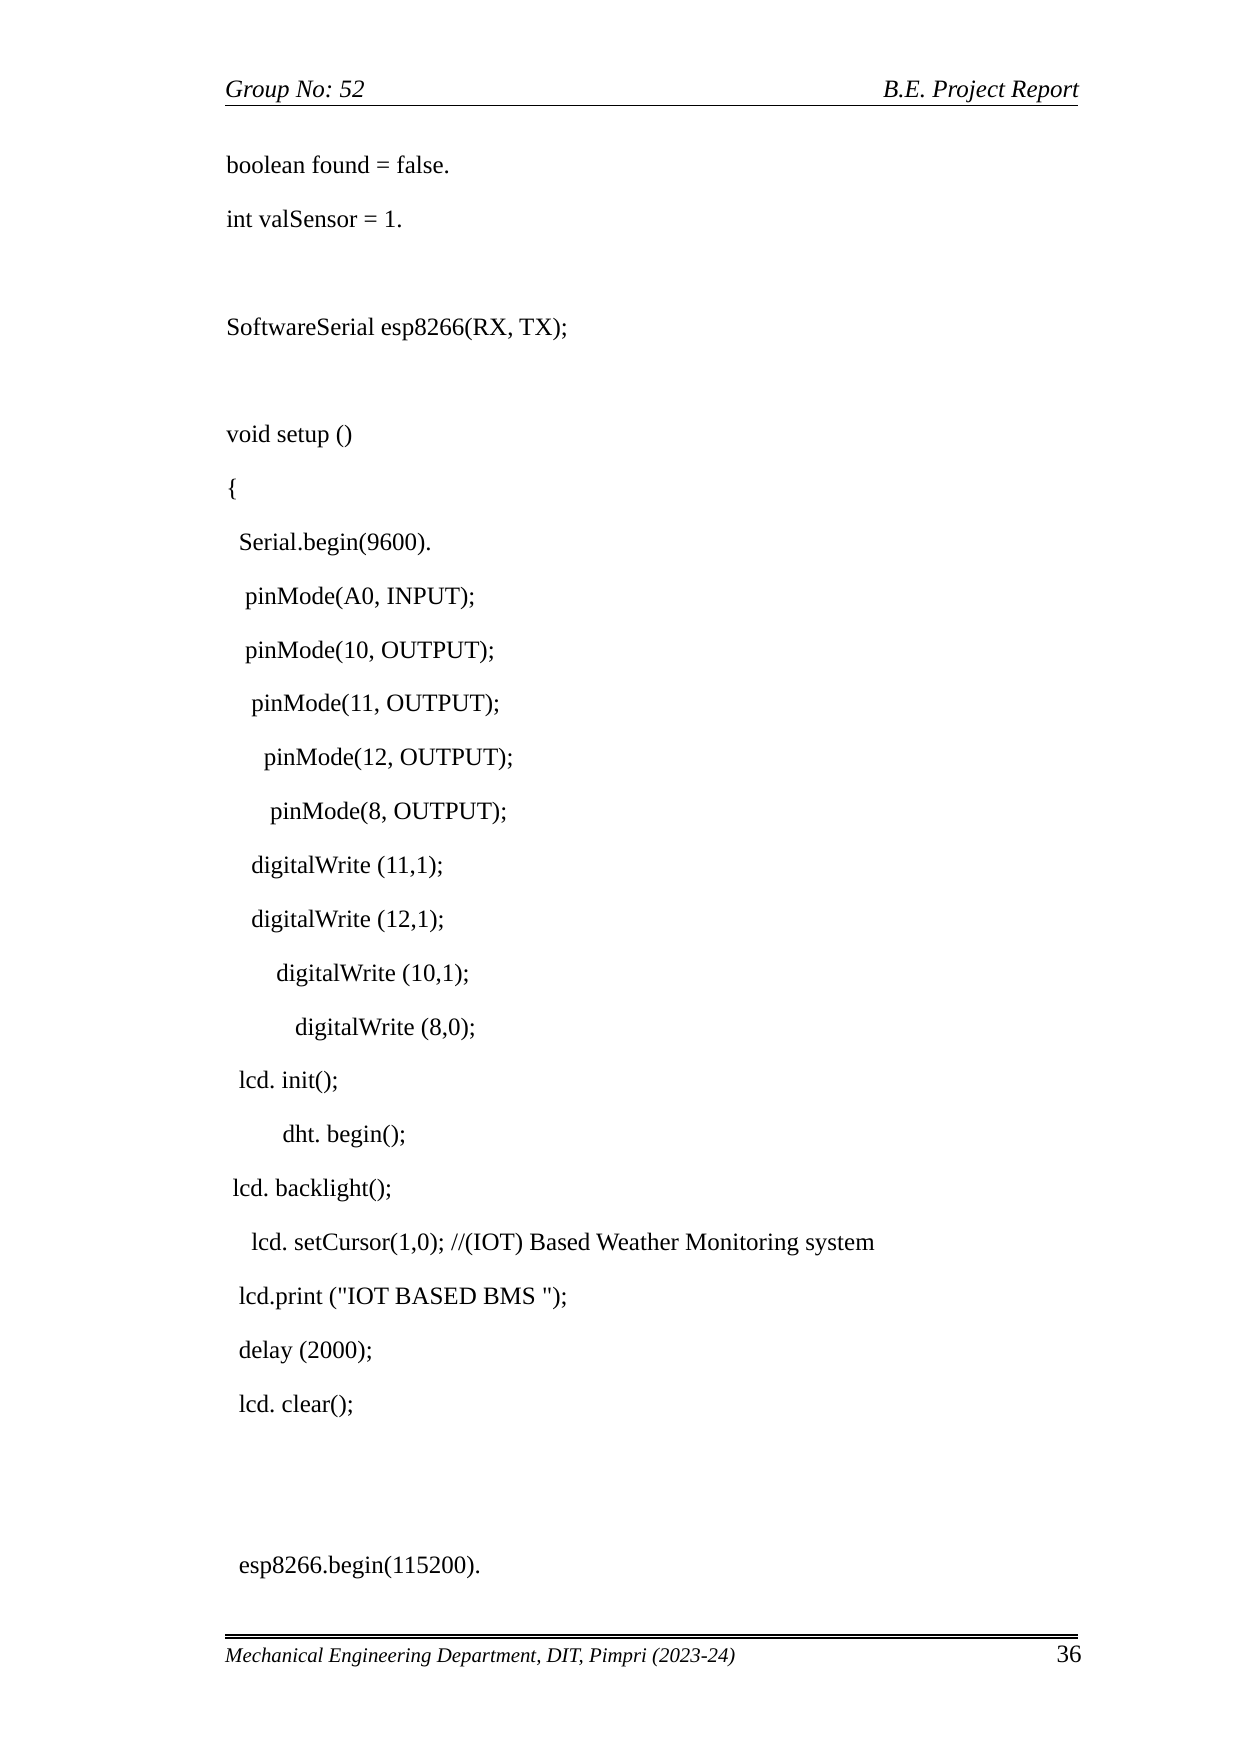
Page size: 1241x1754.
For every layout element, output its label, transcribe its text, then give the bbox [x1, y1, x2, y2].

text SoftwareSerial esp8266(RX, TX); [225, 312, 1078, 340]
text lcd. clear(); [225, 1389, 1078, 1417]
text pinMode(11, OUTPUT); [225, 688, 1078, 717]
text lcd.print ("IOT BASED BMS "); [225, 1281, 1078, 1310]
text boolean found = false. [225, 150, 1078, 179]
text lcd. init(); [225, 1066, 1078, 1094]
text dht. begin(); [225, 1119, 1078, 1148]
text delay (2000); [225, 1335, 1078, 1363]
text pinMode(A0, INPUT); [225, 581, 1078, 609]
text int valSensor = 1. [225, 204, 1078, 233]
text pinMode(12, OUTPUT); [225, 742, 1078, 771]
text esp8266.begin(115200). [225, 1550, 1078, 1579]
text pinMode(10, OUTPUT); [225, 635, 1078, 663]
text digitalWrite (12,1); [225, 904, 1078, 933]
text Serial.begin(9600). [225, 527, 1078, 556]
text lcd. backlight(); [225, 1173, 1078, 1202]
text digitalWrite (10,1); [225, 958, 1078, 987]
text lcd. setCursor(1,0); //(IOT) Based Weather Monitoring system [225, 1227, 1078, 1256]
text pinMode(8, OUTPUT); [225, 796, 1078, 825]
text digitalWrite (11,1); [225, 850, 1078, 879]
text digitalWrite (8,0); [225, 1012, 1078, 1040]
text void setup () [225, 419, 1078, 448]
text { [225, 473, 1078, 502]
